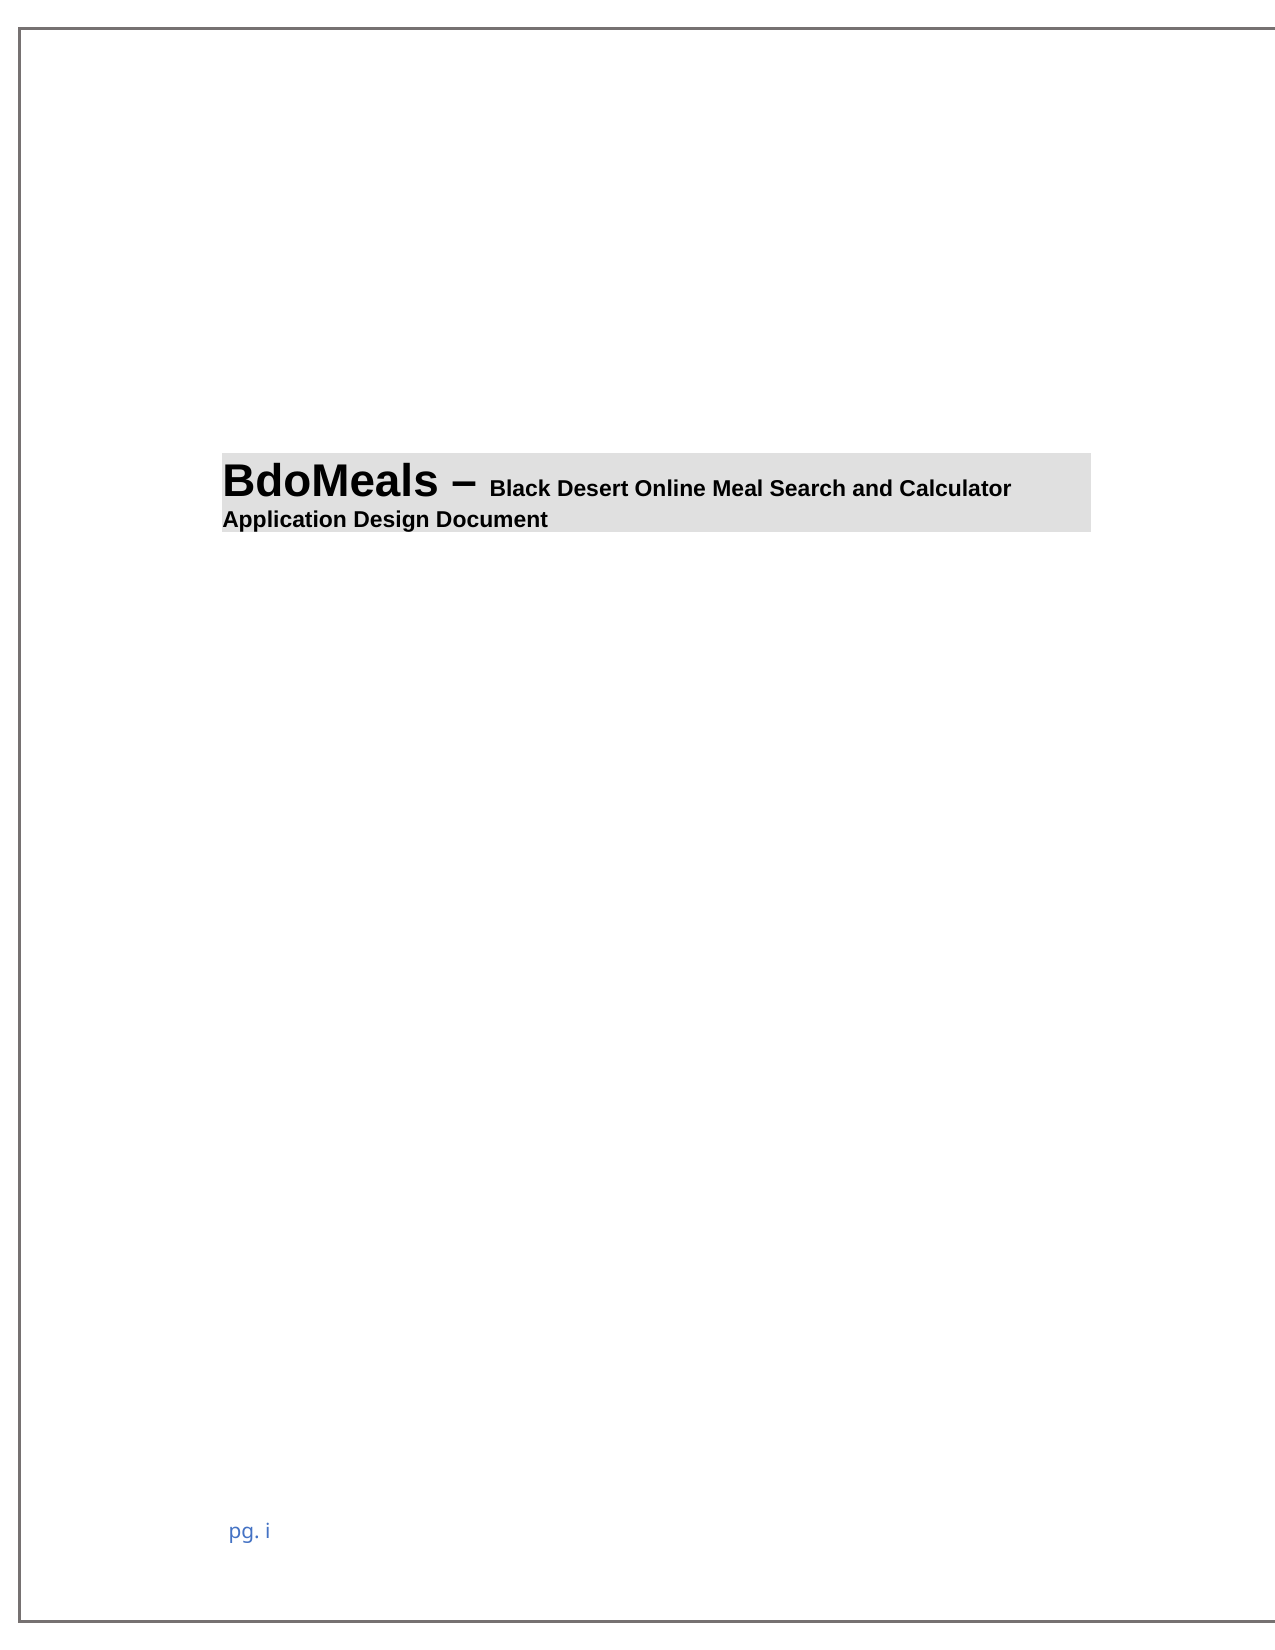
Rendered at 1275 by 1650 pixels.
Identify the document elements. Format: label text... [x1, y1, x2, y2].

text BdoMeals – Black Desert Online Meal Search and Calculator Application Design Document [222, 453, 1091, 532]
